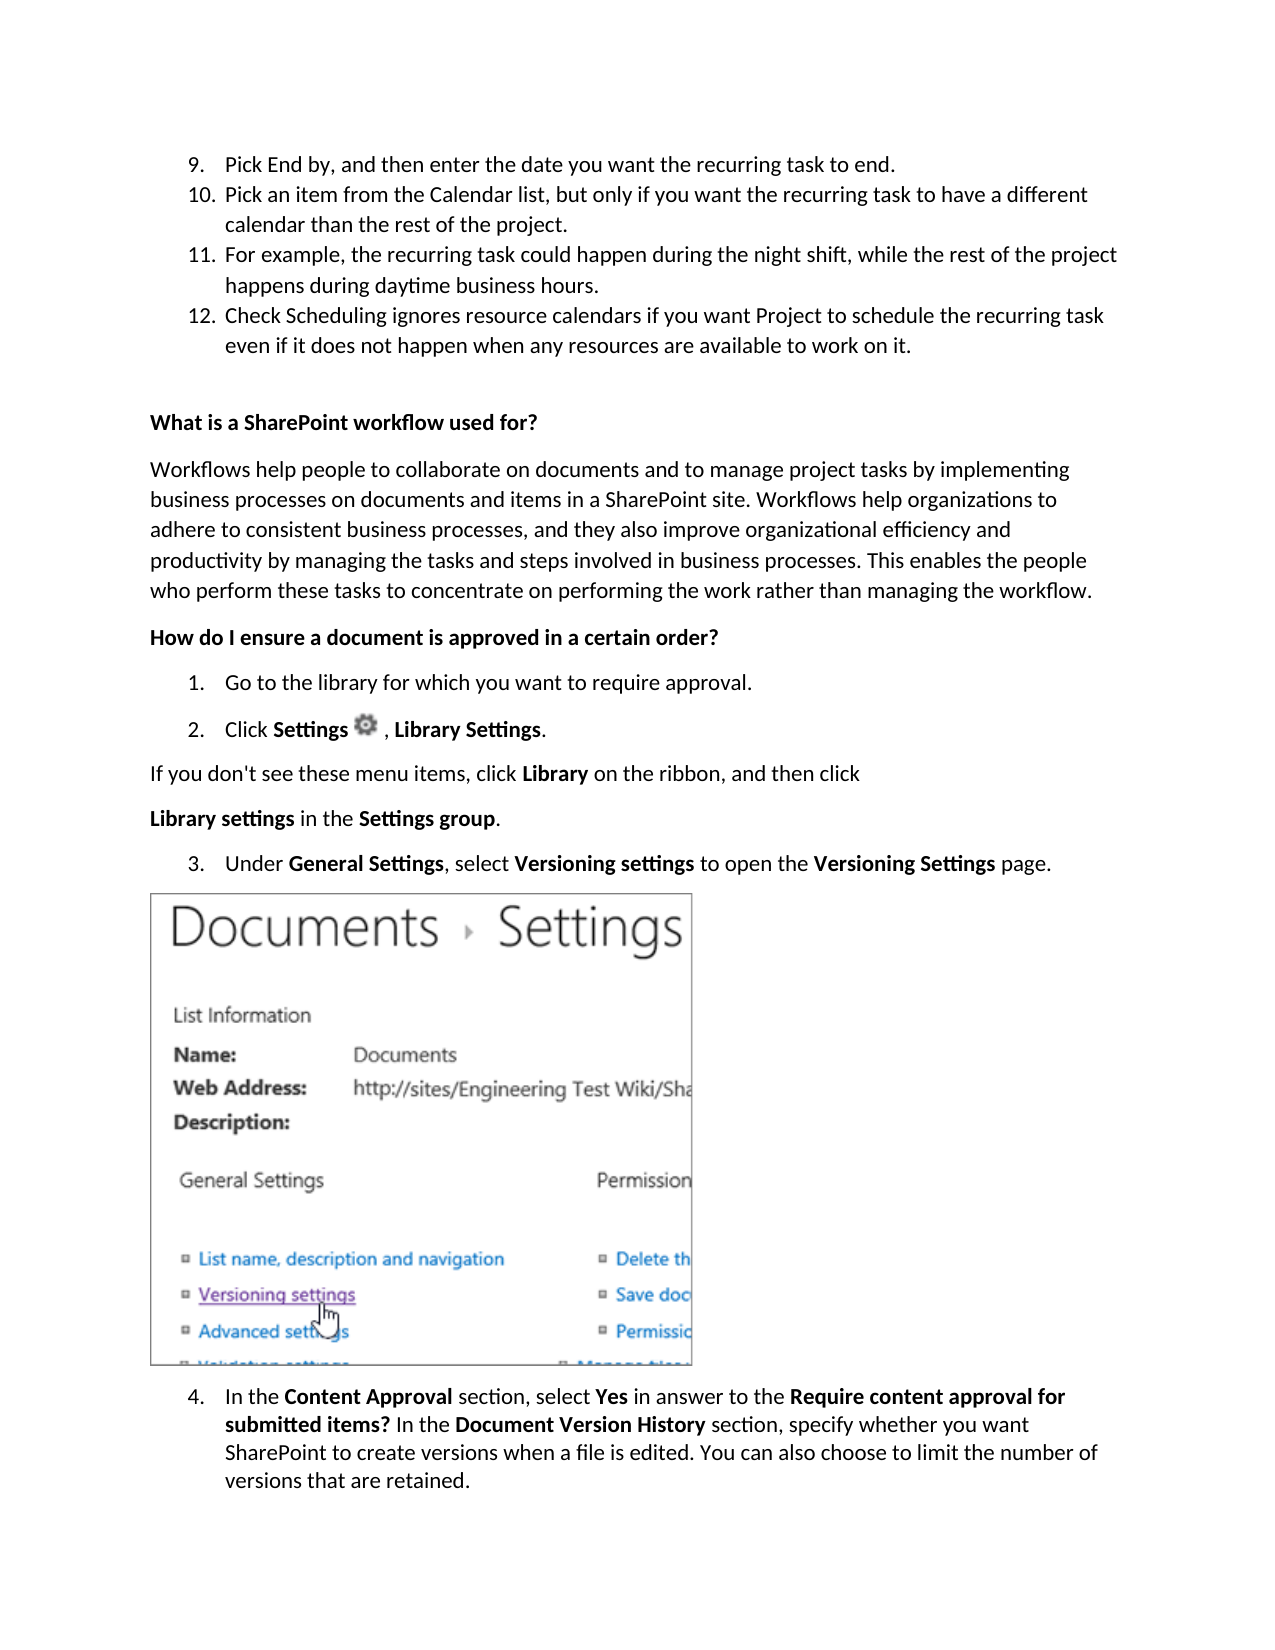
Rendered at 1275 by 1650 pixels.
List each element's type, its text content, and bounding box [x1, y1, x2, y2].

list Under General Settings, select Versioning settings to open the Versioning Settings page. [187, 849, 1125, 877]
list Click Settings , Library Settings. [187, 712, 1125, 743]
text What is a SharePoint workflow used for? [150, 408, 1125, 436]
text Workflows help people to collaborate on documents and to manage project tasks by implementing business processes on documents and items in a SharePoint site. Workflows help organizations to adhere to consistent business processes, and they also improve organizational efficiency and productivity by managing the tasks and steps involved in business processes. This enables the people who perform these tasks to concentrate on performing the work rather than managing the workflow. [150, 455, 1125, 604]
picture [353, 712, 379, 737]
list Go to the library for which you want to require approval. [187, 668, 1125, 696]
text If you don't see these menu items, click Library on the ribbon, and then click [150, 759, 1125, 787]
list Pick End by, and then enter the date you want the recurring task to end. [187, 150, 1125, 178]
list For example, the recurring task could happen during the night shift, while the rest of the project happens during daytime business hours. [187, 241, 1125, 299]
list Pick an item from the Calendar list, but only if you want the recurring task to have a different calendar than the rest of the project. [187, 180, 1125, 238]
list Check Scheduling ignores resource calendars if you want Project to schedule the recurring task even if it does not happen when any resources are available to work on it. [187, 301, 1125, 359]
list In the Content Approval section, select Yes in answer to the Require content approval for submitted items? In the Document Version History section, specify whether you want SharePoint to create versions when a file is edited. You can also choose to limit the number of versions that are retained. [187, 1382, 1125, 1494]
text How do I ensure a document is approved in a certain order? [150, 623, 1125, 651]
text Library settings in the Settings group. [150, 804, 1125, 832]
picture [150, 893, 693, 1366]
